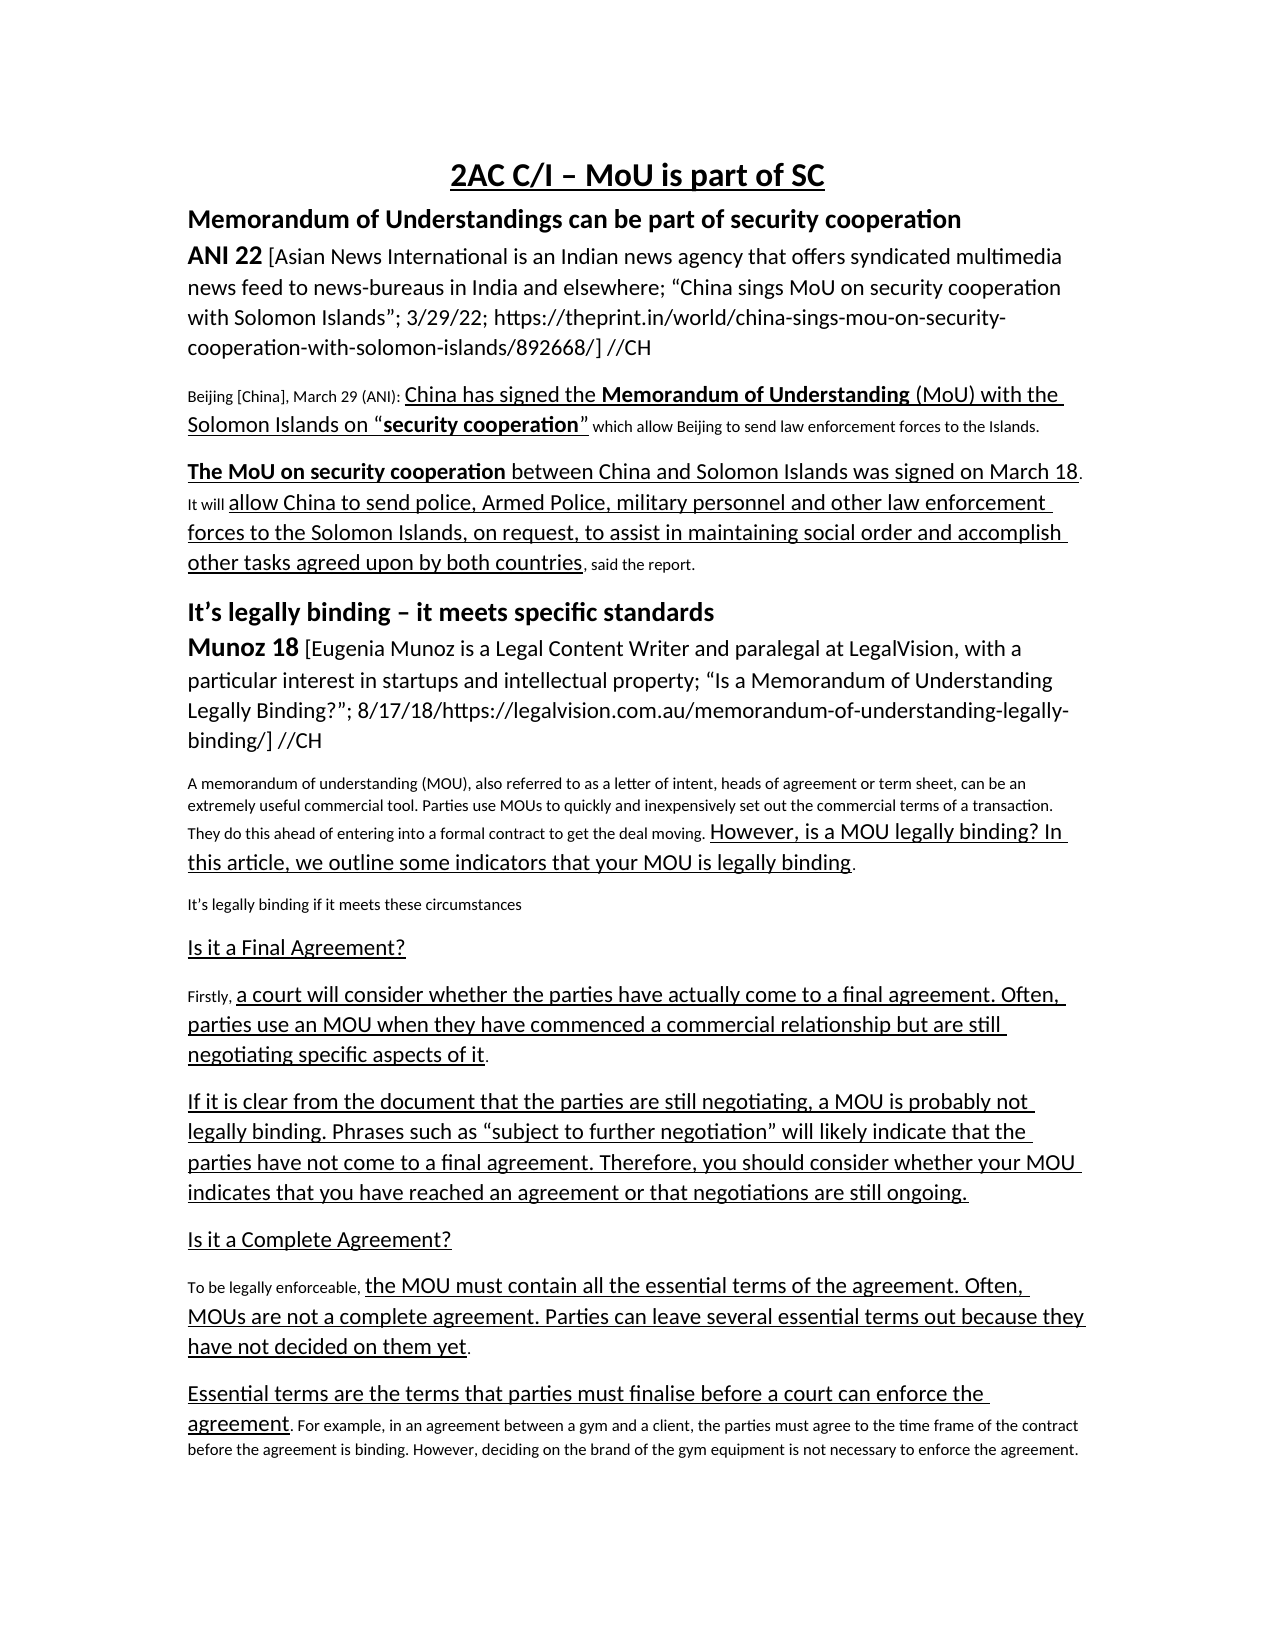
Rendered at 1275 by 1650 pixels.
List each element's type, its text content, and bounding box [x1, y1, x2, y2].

text Essential terms are the terms that parties must finalise before a court can enforce the agreement. For example, in an agreement between a gym and a client, the parties must agree to the time frame of the contract before the agreement is binding. However, deciding on the brand of the gym equipment is not necessary to enforce the agreement. [187, 1379, 1087, 1459]
text The MoU on security cooperation between China and Solomon Islands was signed on March 18. It will allow China to send police, Armed Police, military personnel and other law enforcement forces to the Solomon Islands, on request, to assist in maintaining social order and accomplish other tasks agreed upon by both countries, said the report. [187, 457, 1087, 576]
text It’s legally binding if it meets these circumstances [187, 894, 1087, 915]
text Beijing [China], March 29 (ANI): China has signed the Memorandum of Understanding (MoU) with the Solomon Islands on “security cooperation” which allow Beijing to send law enforcement forces to the Islands. [187, 380, 1087, 439]
text Firstly, a court will consider whether the parties have actually come to a final agreement. Often, parties use an MOU when they have commenced a commercial relationship but are still negotiating specific aspects of it. [187, 980, 1087, 1068]
subtitle Memorandum of Understandings can be part of security cooperation [187, 202, 1087, 235]
text ANI 22 [Asian News International is an Indian news agency that offers syndicated multimedia news feed to news-bureaus in India and elsewhere; “China sings MoU on security cooperation with Solomon Islands”; 3/29/22; https://theprint.in/world/china-sings-mou-on-security-cooperation-with-solomon-islands/892668/] //CH [187, 238, 1087, 362]
subtitle It’s legally binding – it meets specific standards [187, 595, 1087, 628]
subtitle 2AC C/I – MoU is part of SC [187, 154, 1087, 195]
text Munoz 18 [Eugenia Munoz is a Legal Content Writer and paralegal at LegalVision, with a particular interest in startups and intellectual property; “Is a Memorandum of Understanding Legally Binding?”; 8/17/18/https://legalvision.com.au/memorandum-of-understanding-legally-binding/] //CH [187, 631, 1087, 754]
text Is it a Final Agreement? [187, 933, 1087, 961]
text A memorandum of understanding (MOU), also referred to as a letter of intent, heads of agreement or term sheet, can be an extremely useful commercial tool. Parties use MOUs to quickly and inexpensively set out the commercial terms of a transaction. They do this ahead of entering into a formal contract to get the deal moving. However, is a MOU legally binding? In this article, we outline some indicators that your MOU is legally binding. [187, 773, 1087, 876]
text Is it a Complete Agreement? [187, 1225, 1087, 1253]
text To be legally enforceable, the MOU must contain all the essential terms of the agreement. Often, MOUs are not a complete agreement. Parties can leave several essential terms out because they have not decided on them yet. [187, 1272, 1087, 1360]
text If it is clear from the document that the parties are still negotiating, a MOU is probably not legally binding. Phrases such as “subject to further negotiation” will likely indicate that the parties have not come to a final agreement. Therefore, you should consider whether your MOU indicates that you have reached an agreement or that negotiations are still ongoing. [187, 1087, 1087, 1206]
